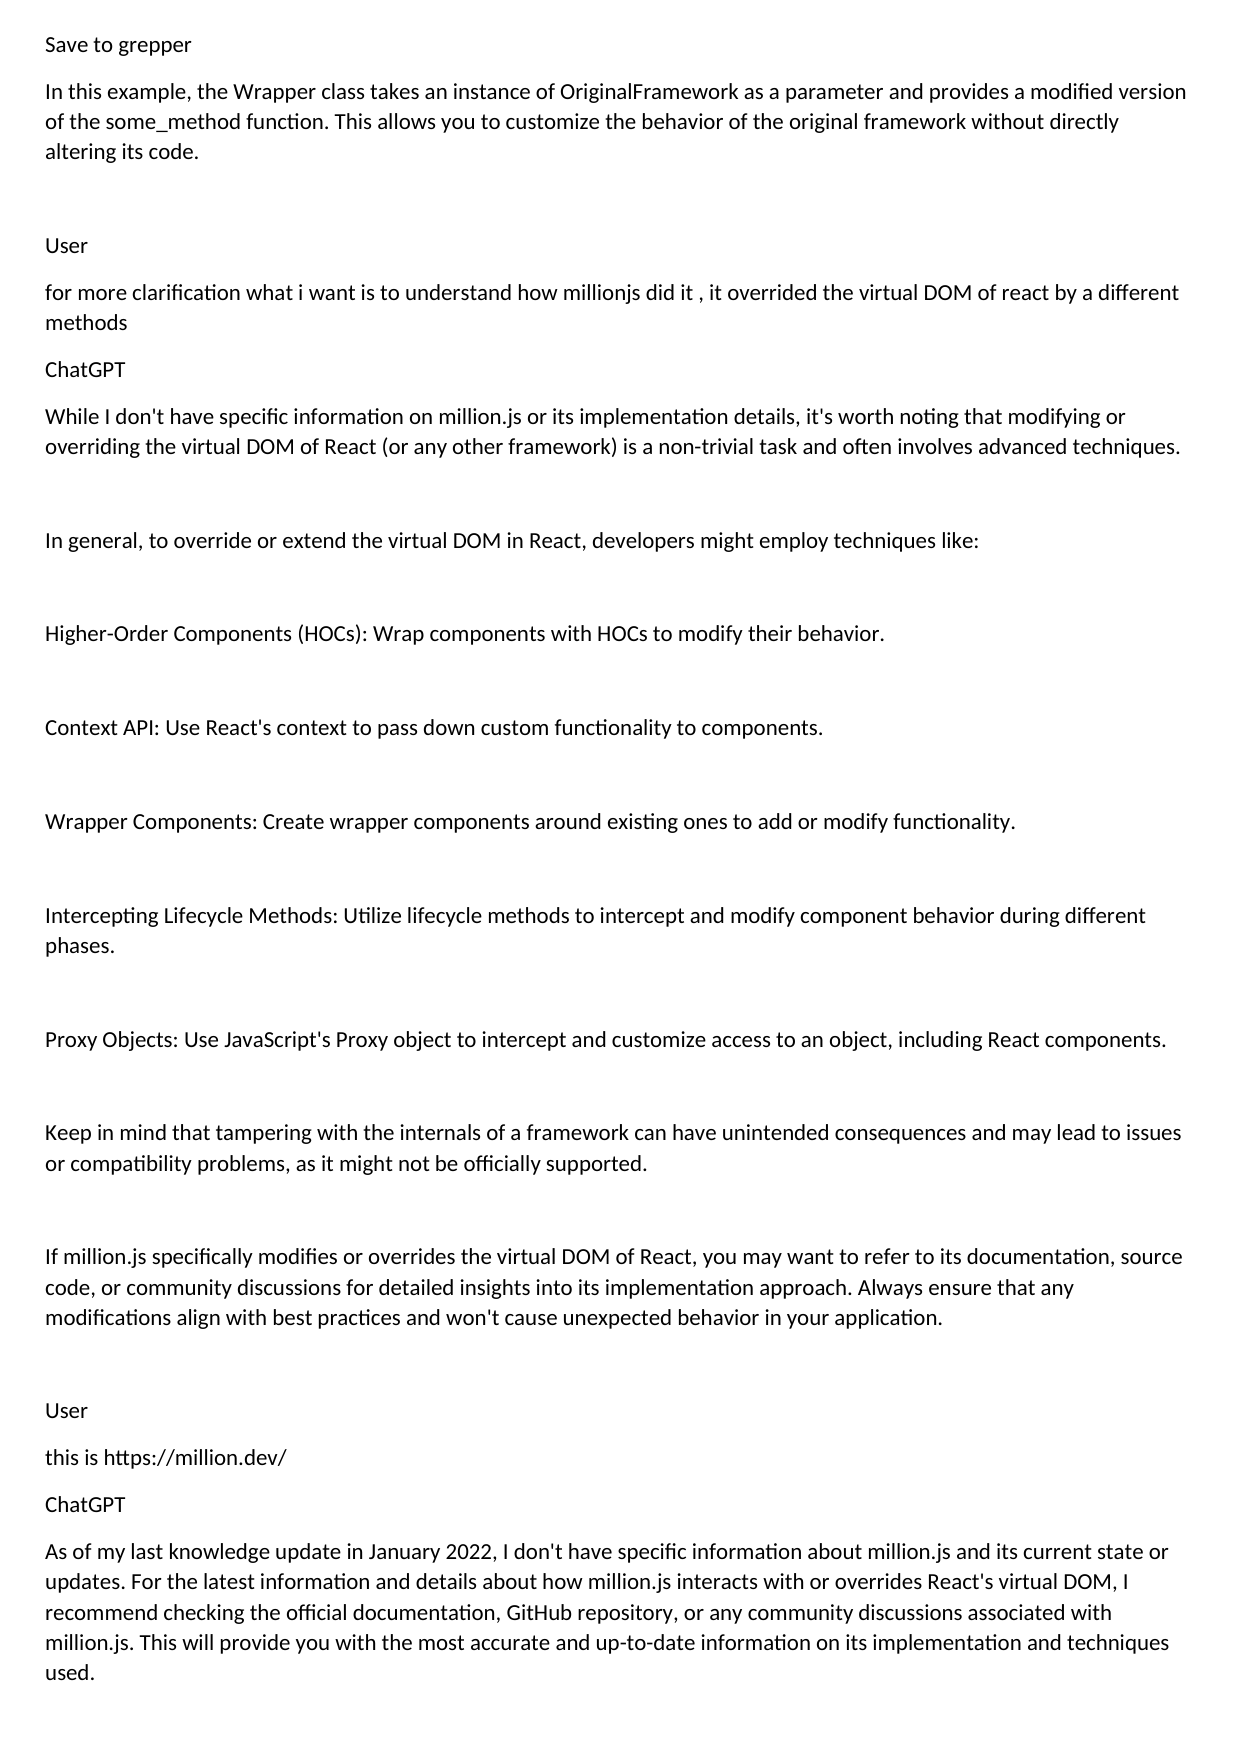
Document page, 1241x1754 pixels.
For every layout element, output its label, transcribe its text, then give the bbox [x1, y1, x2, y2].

text In general, to override or extend the virtual DOM in React, developers might employ techniques like: [45, 526, 1195, 554]
text While I don't have specific information on million.js or its implementation details, it's worth noting that modifying or overriding the virtual DOM of React (or any other framework) is a non-trivial task and often involves advanced techniques. [45, 402, 1195, 460]
text ChatGPT [45, 355, 1195, 383]
text for more clarification what i want is to understand how millionjs did it , it overrided the virtual DOM of react by a different methods [45, 278, 1195, 336]
text In this example, the Wrapper class takes an instance of OriginalFramework as a parameter and provides a modified version of the some_method function. This allows you to customize the behavior of the original framework without directly altering its code. [45, 77, 1195, 165]
text ChatGPT [45, 1490, 1195, 1518]
text Context API: Use React's context to pass down custom functionality to components. [45, 713, 1195, 741]
text Keep in mind that tampering with the internals of a framework can have unintended consequences and may lead to issues or compatibility problems, as it might not be officially supported. [45, 1118, 1195, 1177]
text User [45, 1397, 1195, 1425]
text Proxy Objects: Use JavaScript's Proxy object to intercept and customize access to an object, including React components. [45, 1025, 1195, 1053]
text Wrapper Components: Create wrapper components around existing ones to add or modify functionality. [45, 807, 1195, 835]
text Intercepting Lifecycle Methods: Utilize lifecycle methods to intercept and modify component behavior during different phases. [45, 901, 1195, 959]
text User [45, 231, 1195, 259]
text As of my last knowledge update in January 2022, I don't have specific information about million.js and its current state or updates. For the latest information and details about how million.js interacts with or overrides React's virtual DOM, I recommend checking the official documentation, GitHub repository, or any community discussions associated with million.js. This will provide you with the most accurate and up-to-date information on its implementation and techniques used. [45, 1537, 1195, 1686]
text Higher-Order Components (HOCs): Wrap components with HOCs to modify their behavior. [45, 619, 1195, 648]
text Save to grepper [45, 30, 1195, 58]
text If million.js specifically modifies or overrides the virtual DOM of React, you may want to refer to its documentation, source code, or community discussions for detailed insights into its implementation approach. Always ensure that any modifications align with best practices and won't cause unexpected behavior in your application. [45, 1242, 1195, 1331]
text this is https://million.dev/ [45, 1443, 1195, 1472]
